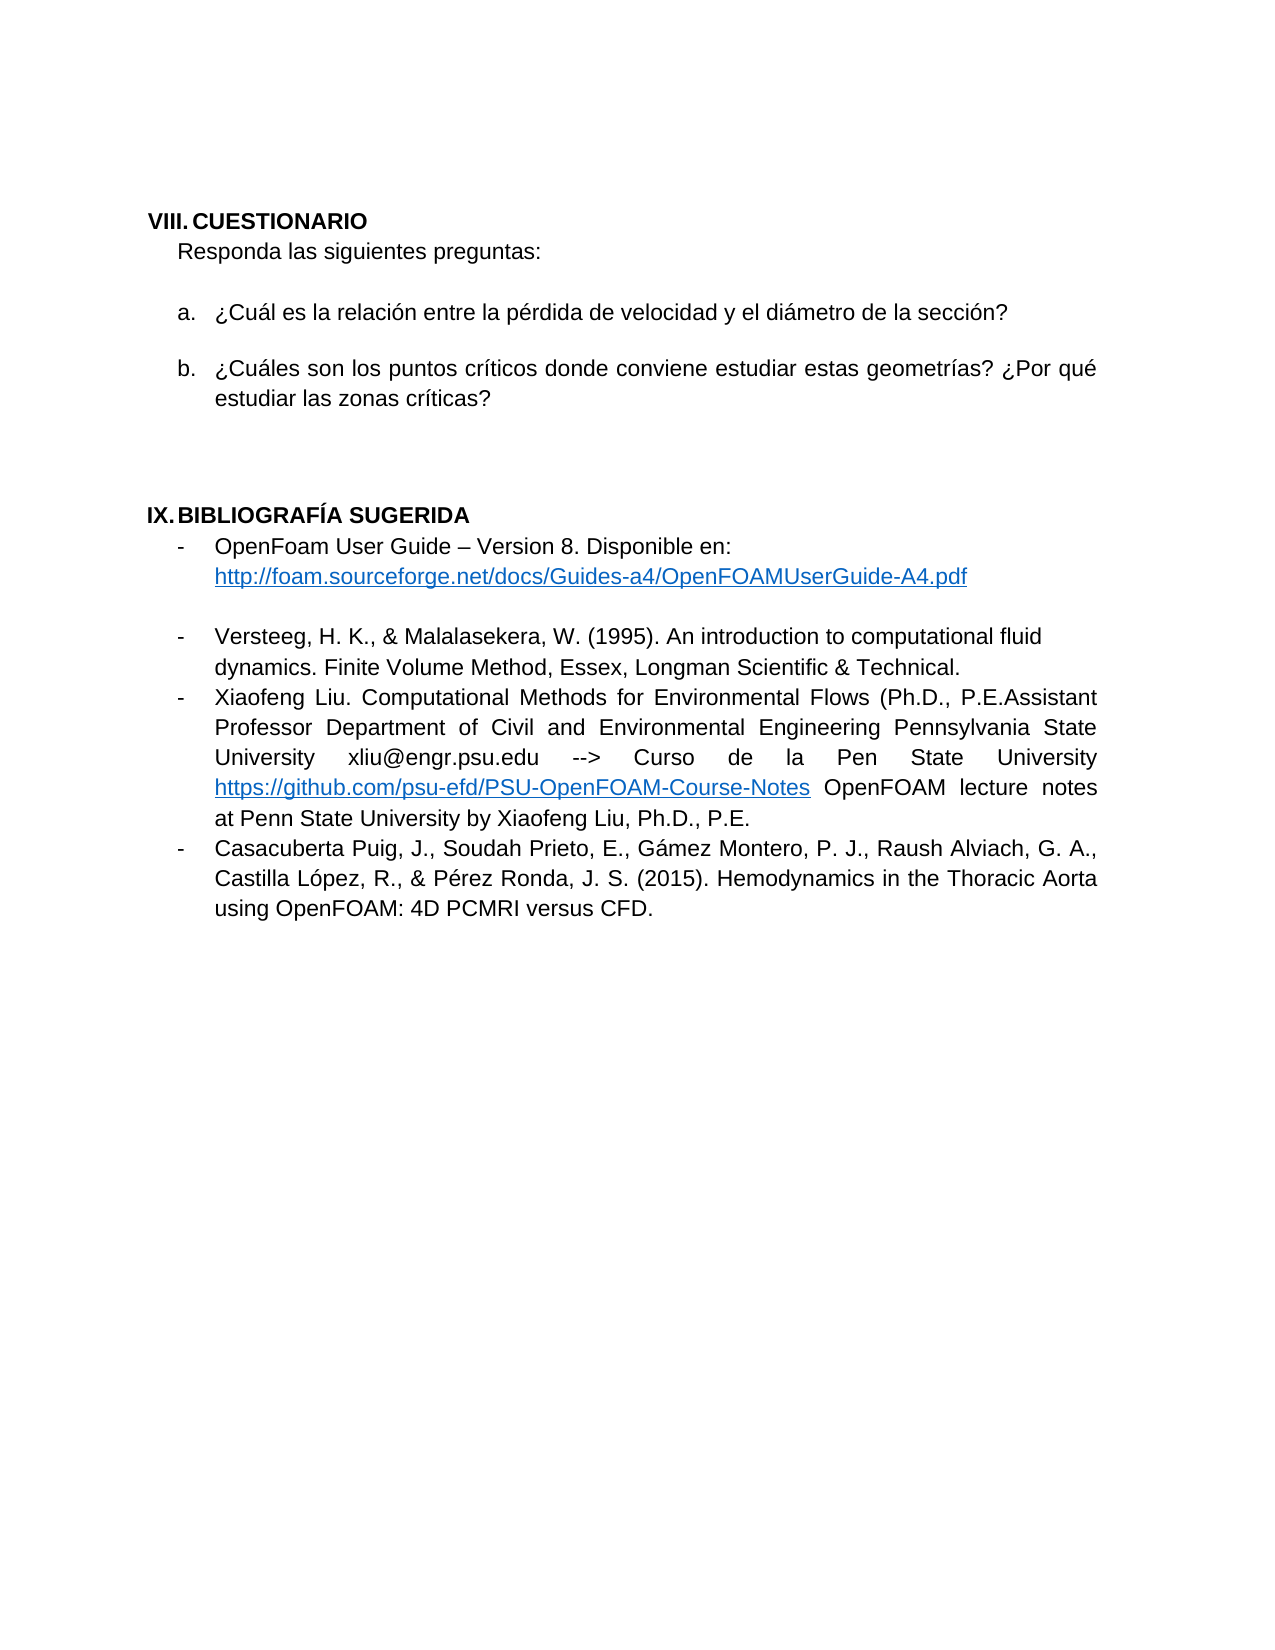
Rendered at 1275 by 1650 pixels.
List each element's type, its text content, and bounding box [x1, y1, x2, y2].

list OpenFoam User Guide – Version 8. Disponible en: http://foam.sourceforge.net/docs/Guides-a4/OpenFOAMUserGuide-A4.pdf [177, 533, 1098, 589]
text Responda las siguientes preguntas: [177, 238, 1098, 264]
list Versteeg, H. K., & Malalasekera, W. (1995). An introduction to computational fluid dynamics. Finite Volume Method, Essex, Longman Scientific & Technical. [177, 623, 1098, 680]
list BIBLIOGRAFÍA SUGERIDA [147, 502, 1098, 529]
list ¿Cuáles son los puntos críticos donde conviene estudiar estas geometrías? ¿Por qué estudiar las zonas críticas? [177, 355, 1098, 412]
list ¿Cuál es la relación entre la pérdida de velocidad y el diámetro de la sección? [177, 299, 1098, 325]
list CUESTIONARIO [148, 208, 1098, 234]
list Xiaofeng Liu. Computational Methods for Environmental Flows (Ph.D., P.E.Assistant Professor Department of Civil and Environmental Engineering Pennsylvania State University xliu@engr.psu.edu --> Curso de la Pen State University https://github.com/psu-efd/PSU-OpenFOAM-Course-Notes OpenFOAM lecture notes at Penn State University by Xiaofeng Liu, Ph.D., P.E. [177, 684, 1098, 831]
list Casacuberta Puig, J., Soudah Prieto, E., Gámez Montero, P. J., Raush Alviach, G. A., Castilla López, R., & Pérez Ronda, J. S. (2015). Hemodynamics in the Thoracic Aorta using OpenFOAM: 4D PCMRI versus CFD. [177, 835, 1098, 921]
